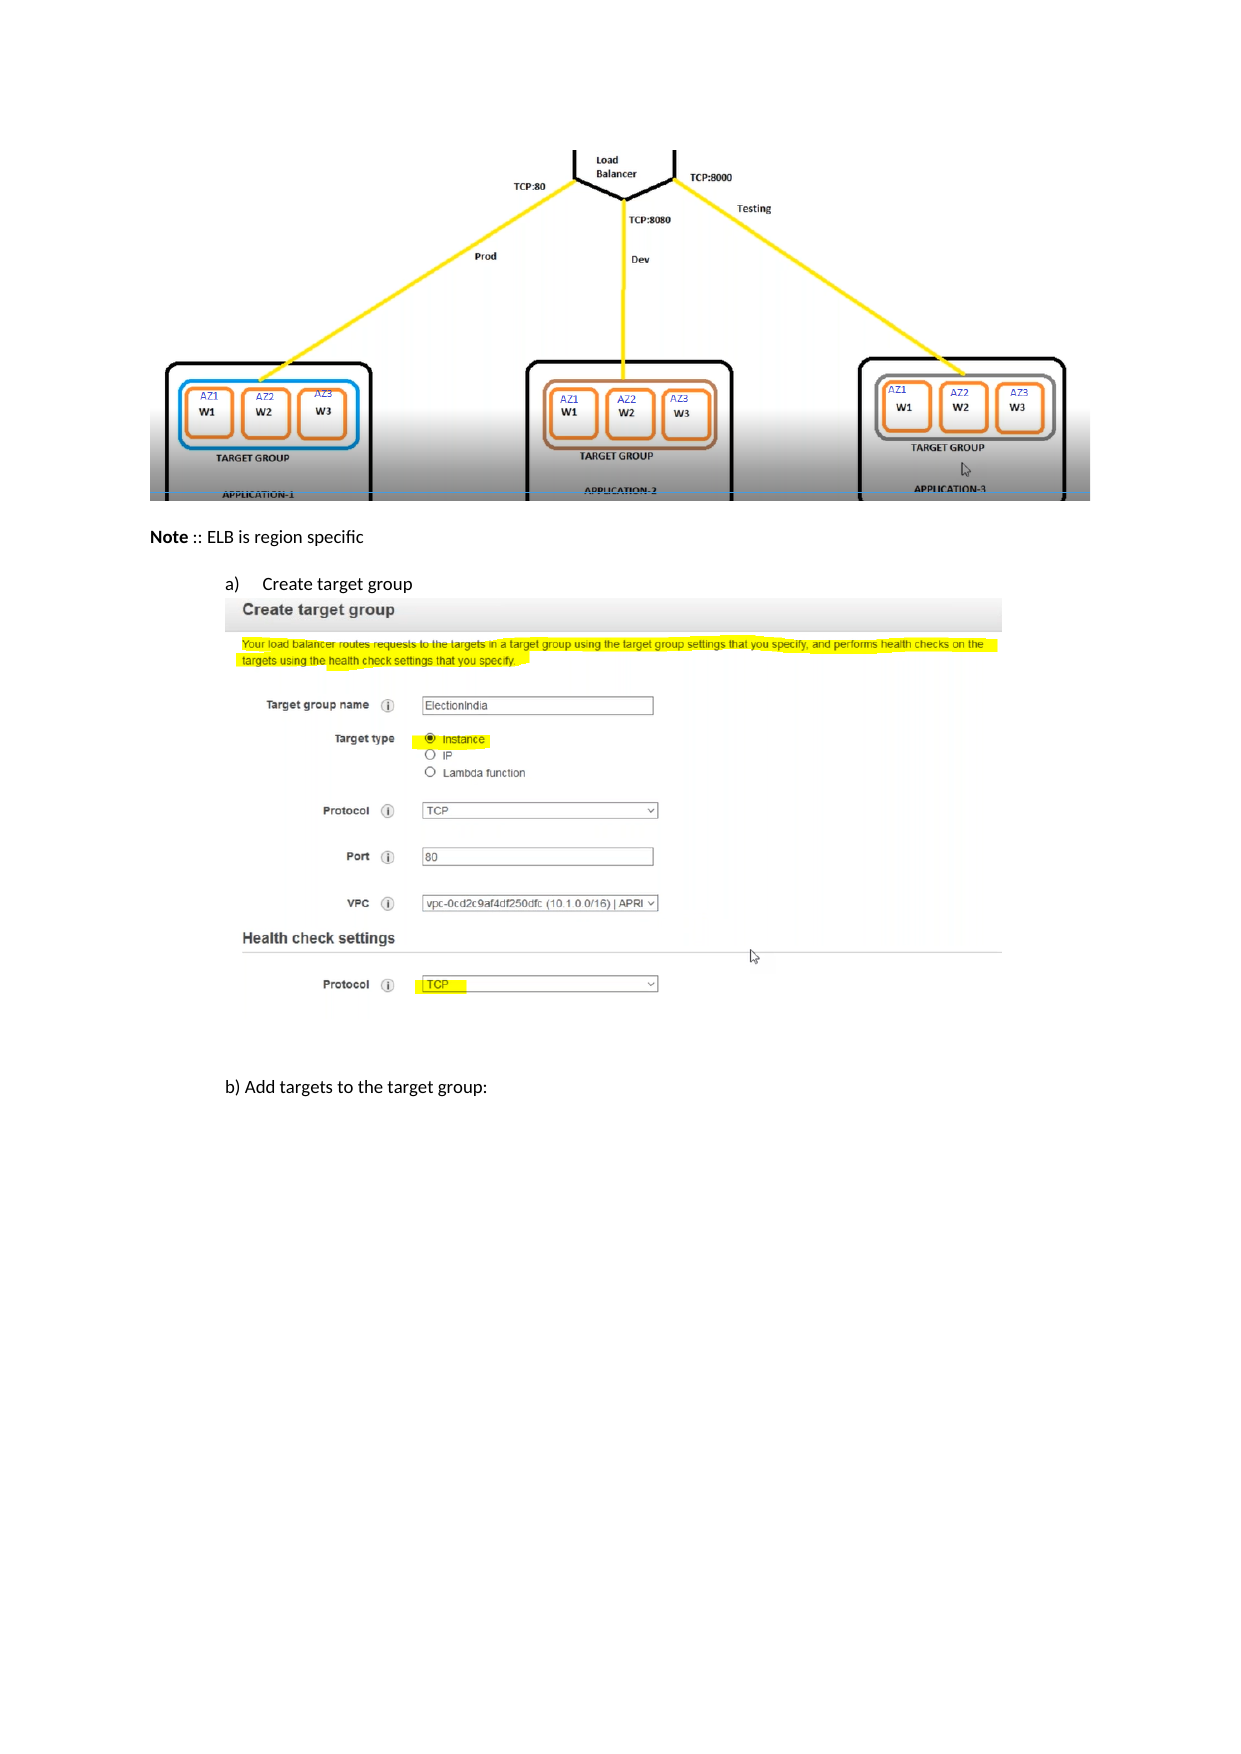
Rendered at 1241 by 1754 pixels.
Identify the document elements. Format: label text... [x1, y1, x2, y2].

list Create target group [225, 572, 1090, 595]
text Note :: ELB is region specific [150, 525, 1090, 548]
picture [225, 598, 1002, 1019]
list b) Add targets to the target group: [225, 1075, 1090, 1098]
picture [150, 150, 1091, 501]
